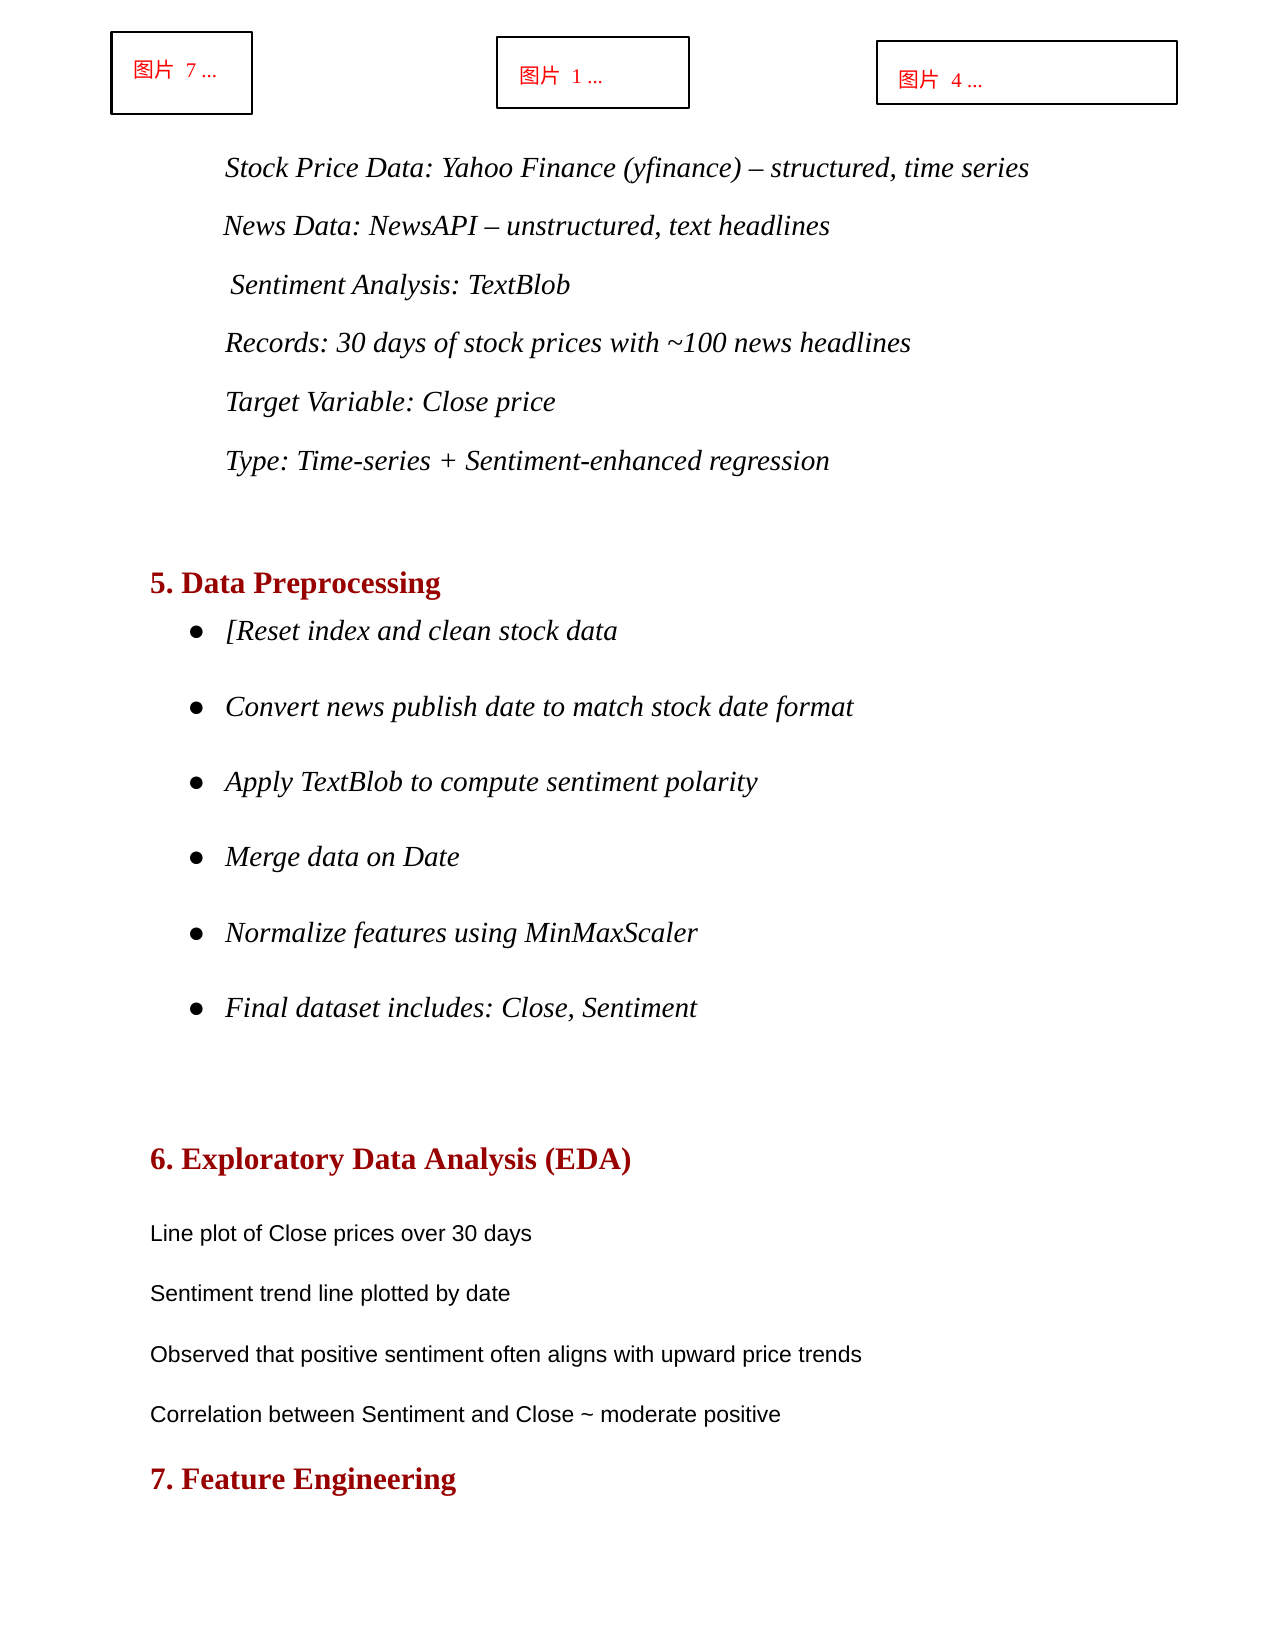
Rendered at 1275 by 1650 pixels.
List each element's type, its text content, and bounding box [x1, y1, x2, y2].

subtitle 7. Feature Engineering [150, 1460, 1125, 1496]
list [Reset index and clean stock data [187, 613, 1125, 647]
text Stock Price Data: Yahoo Finance (yfinance) – structured, time series [225, 150, 1125, 183]
list Final dataset includes: Close, Sentiment [187, 990, 1125, 1024]
text Target Variable: Close price [225, 384, 1125, 418]
subtitle 6. Exploratory Data Analysis (EDA) [150, 1140, 1125, 1176]
text Sentiment trend line plotted by date [150, 1280, 1125, 1307]
list Merge data on Date [187, 839, 1125, 873]
list Apply TextBlob to compute sentiment polarity [187, 764, 1125, 798]
text Line plot of Close prices over 30 days [150, 1220, 1125, 1246]
text News Data: NewsAPI – unstructured, text headlines [150, 208, 1125, 242]
text Correlation between Sentiment and Close ~ moderate positive [150, 1401, 1125, 1427]
list Convert news publish date to match stock date format [187, 689, 1125, 722]
text Observed that positive sentiment often aligns with upward price trends [150, 1341, 1125, 1367]
text Sentiment Analysis: TextBlob [150, 267, 1125, 301]
list Normalize features using MinMaxScaler [187, 915, 1125, 948]
text Type: Time-series + Sentiment-enhanced regression [225, 443, 1125, 476]
subtitle 5. Data Preprocessing [150, 564, 1125, 600]
text Records: 30 days of stock prices with ~100 news headlines [225, 326, 1125, 359]
